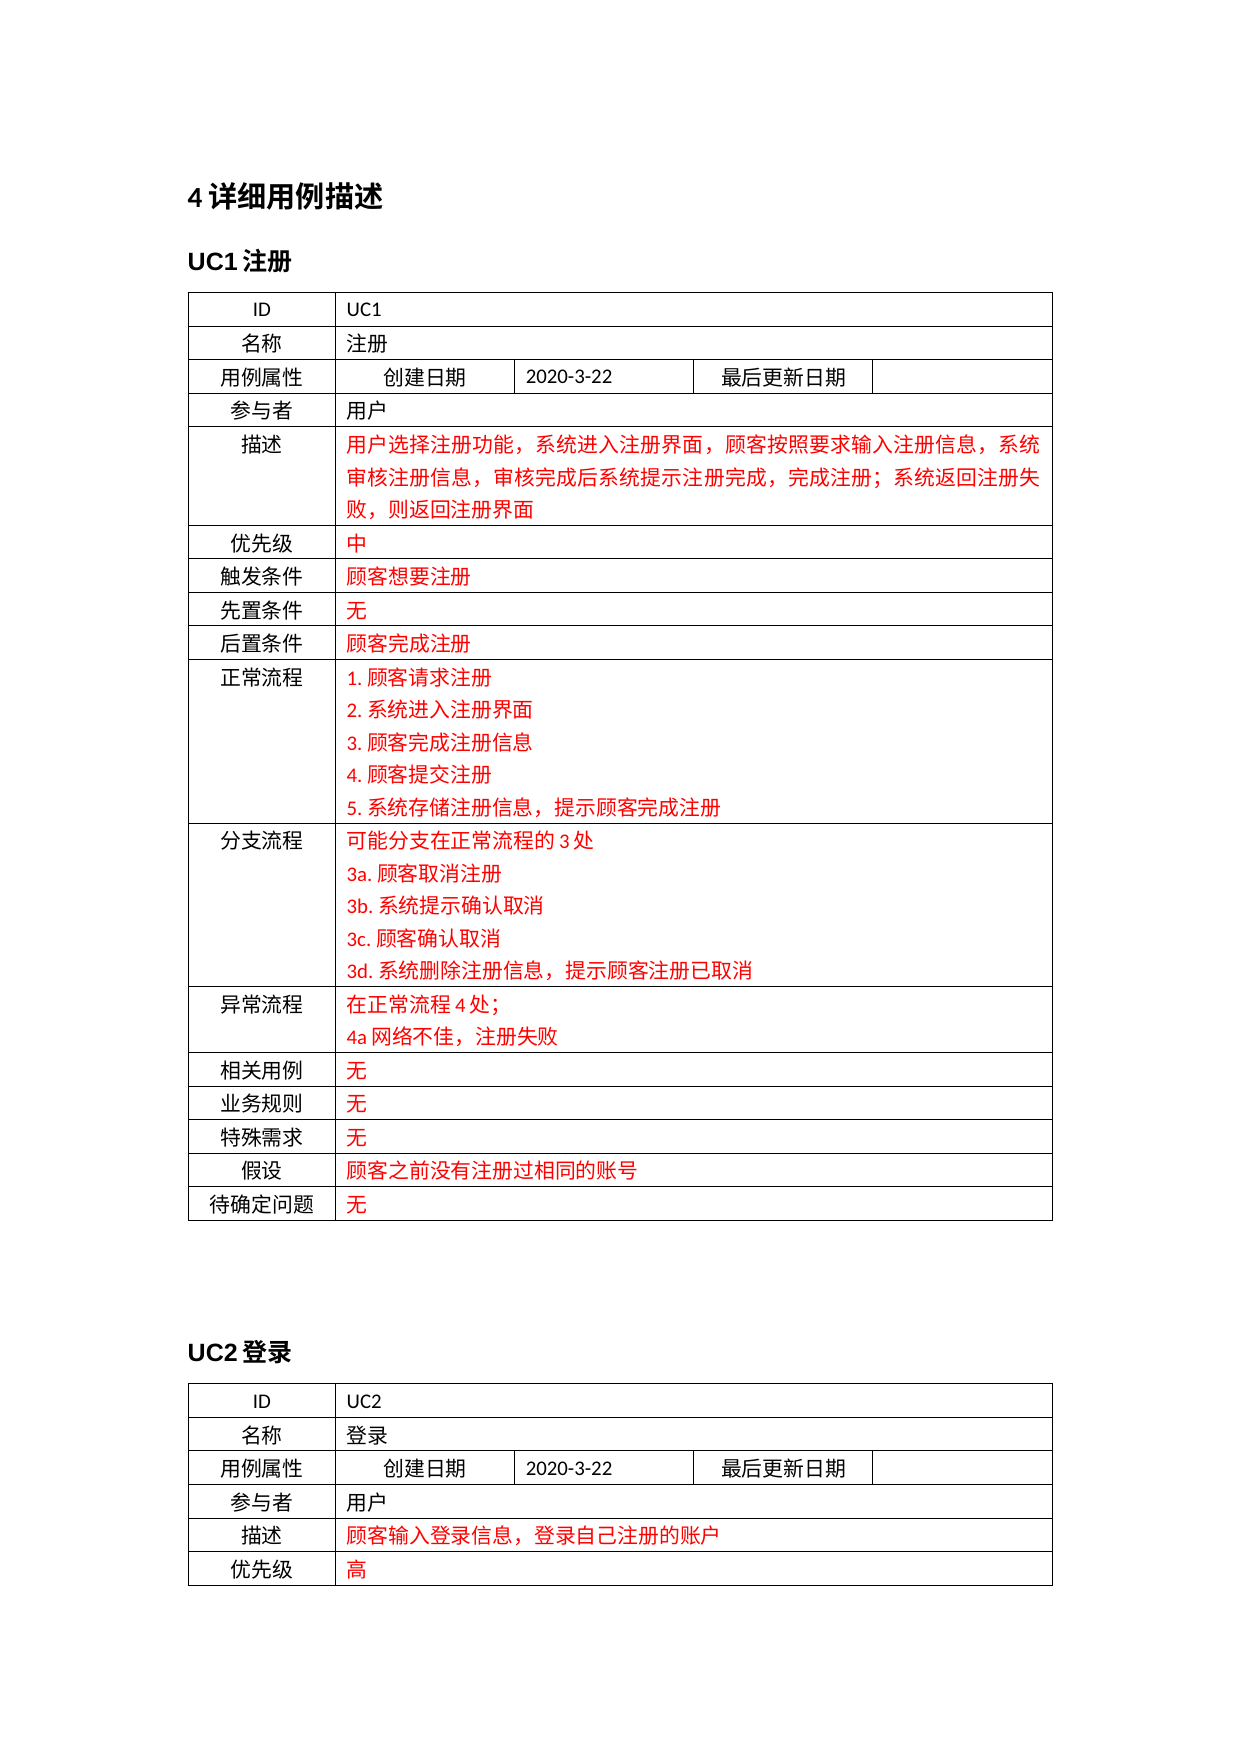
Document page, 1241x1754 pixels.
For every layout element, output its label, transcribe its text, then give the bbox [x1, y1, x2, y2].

table_cell 创建日期 [336, 360, 514, 393]
subtitle UC1注册 [187, 227, 1053, 292]
table_cell 用户 [336, 394, 1052, 426]
table_cell 高 [336, 1552, 1052, 1584]
table_cell [873, 360, 1052, 393]
table_cell 1. 顾客请求注册 2. 系统进入注册界面 3. 顾客完成注册信息 4. 顾客提交注册 5. 系统存储注册信息，提示顾客完成注册 [336, 660, 1052, 822]
table_cell 2020-3-22 [515, 1451, 693, 1484]
table_cell 顾客想要注册 [336, 559, 1052, 592]
table_cell 优先级 [189, 1552, 335, 1584]
table_cell 先置条件 [189, 593, 335, 625]
table_cell 最后更新日期 [694, 360, 872, 393]
table_cell 特殊需求 [189, 1120, 335, 1153]
table_cell 用户选择注册功能，系统进入注册界面，顾客按照要求输入注册信息，系统审核注册信息，审核完成后系统提示注册完成，完成注册；系统返回注册失败，则返回注册界面 [336, 427, 1052, 525]
table_cell 顾客之前没有注册过相同的账号 [336, 1154, 1052, 1186]
table_cell 用例属性 [189, 1451, 335, 1484]
table_cell 正常流程 [189, 660, 335, 822]
table_cell 分支流程 [189, 824, 335, 986]
table_cell 用例属性 [189, 360, 335, 393]
table_cell 相关用例 [189, 1053, 335, 1086]
table_cell 创建日期 [336, 1451, 514, 1484]
table_cell 无 [336, 1087, 1052, 1119]
table_cell 注册 [336, 327, 1052, 359]
table_cell 异常流程 [189, 987, 335, 1052]
table_cell 名称 [189, 1418, 335, 1450]
table_cell 参与者 [189, 1485, 335, 1517]
table_cell 无 [336, 1053, 1052, 1086]
table_cell 登录 [336, 1418, 1052, 1450]
table_cell 名称 [189, 327, 335, 359]
table_cell 可能分支在正常流程的3处 3a. 顾客取消注册 3b. 系统提示确认取消 3c. 顾客确认取消 3d. 系统删除注册信息，提示顾客注册已取消 [336, 824, 1052, 986]
table_cell [873, 1451, 1052, 1484]
table_cell 最后更新日期 [694, 1451, 872, 1484]
table_cell 描述 [189, 1519, 335, 1551]
table_header UC1 [336, 293, 1052, 326]
table_cell 在正常流程4处； 4a网络不佳，注册失败 [336, 987, 1052, 1052]
table_cell 触发条件 [189, 559, 335, 592]
table_cell 顾客输入登录信息，登录自己注册的账户 [336, 1519, 1052, 1551]
table_cell 后置条件 [189, 626, 335, 659]
table_cell 顾客完成注册 [336, 626, 1052, 659]
table_cell 参与者 [189, 394, 335, 426]
table_cell 无 [336, 1187, 1052, 1220]
subtitle 4详细用例描述 [187, 162, 1053, 227]
table_cell 中 [336, 526, 1052, 558]
table_cell 待确定问题 [189, 1187, 335, 1220]
table_header UC2 [336, 1384, 1052, 1417]
table_cell 用户 [336, 1485, 1052, 1517]
table_cell 2020-3-22 [515, 360, 693, 393]
table_cell 无 [336, 1120, 1052, 1153]
table_cell 描述 [189, 427, 335, 525]
table_cell 业务规则 [189, 1087, 335, 1119]
subtitle UC2登录 [187, 1318, 1053, 1383]
table_header ID [189, 293, 335, 326]
table_header ID [189, 1384, 335, 1417]
table_cell 假设 [189, 1154, 335, 1186]
table_cell 无 [336, 593, 1052, 625]
table_cell 优先级 [189, 526, 335, 558]
